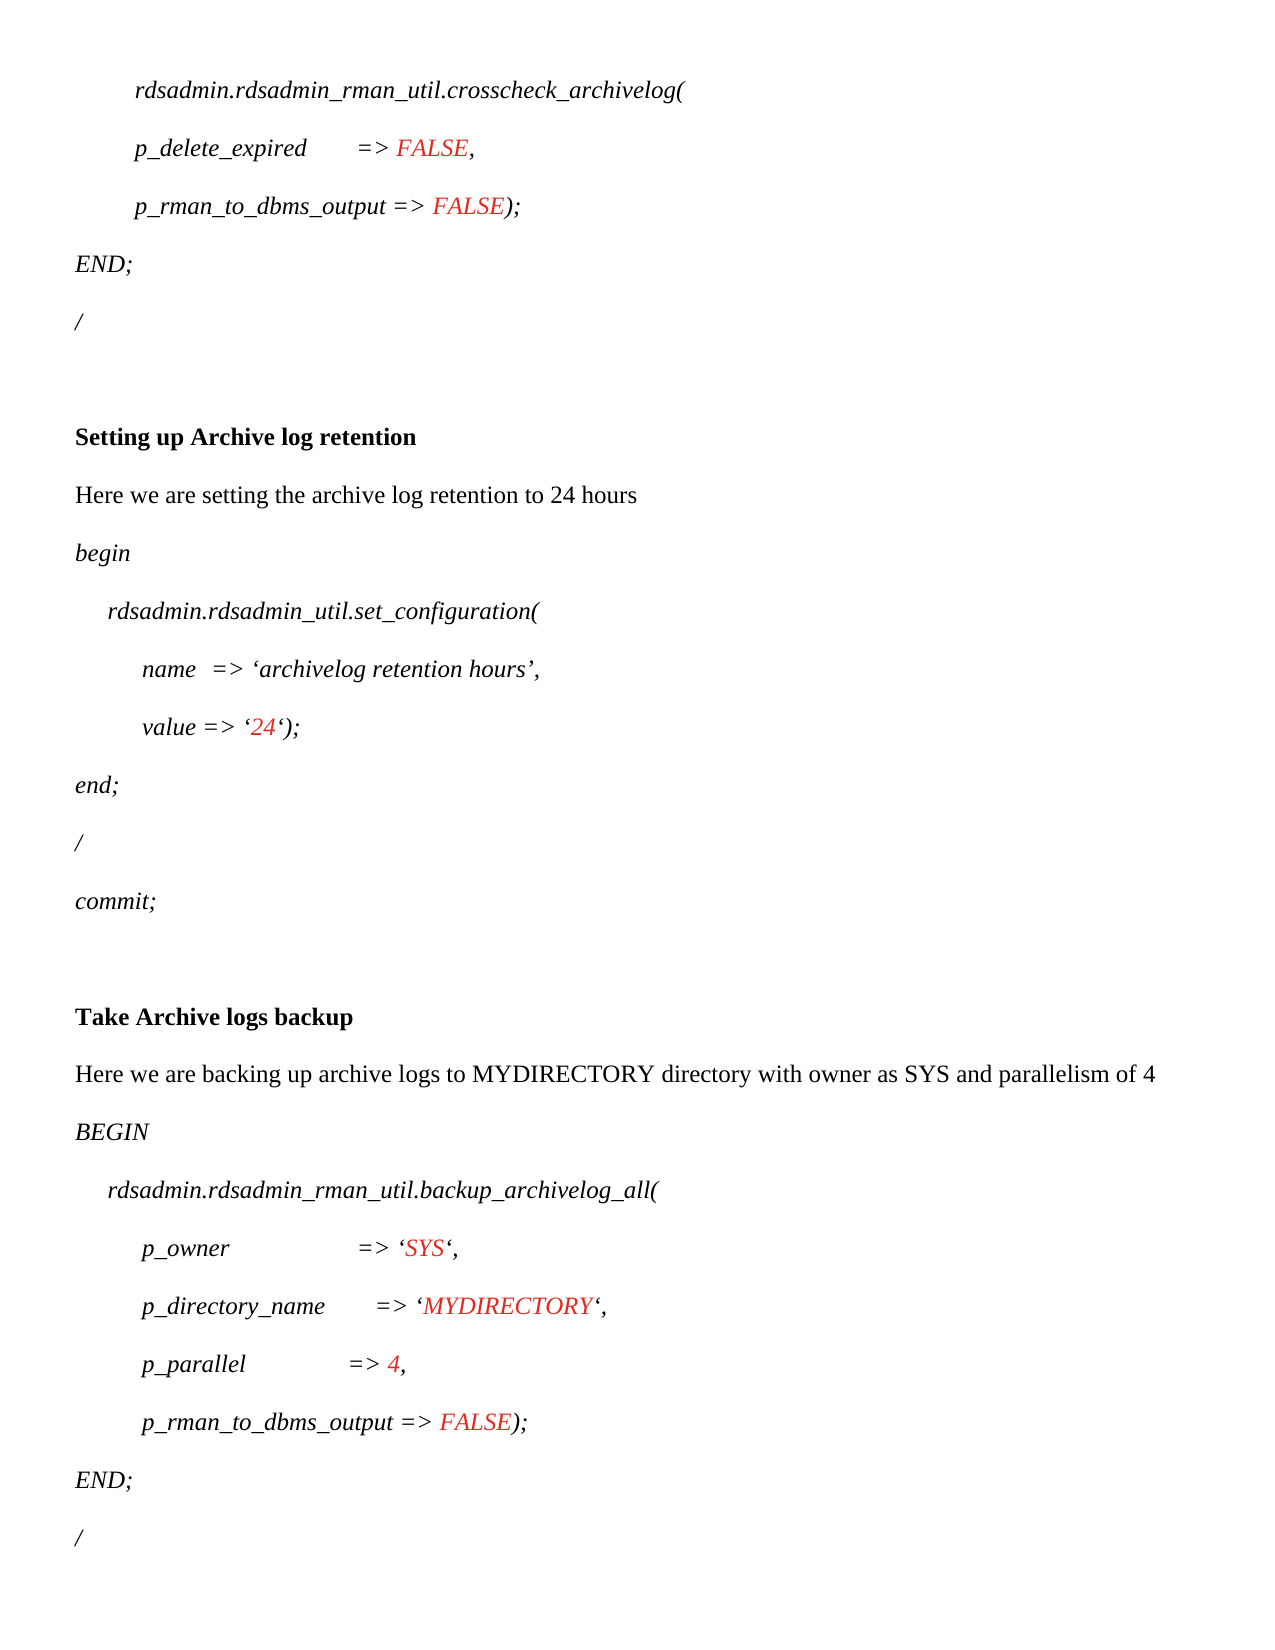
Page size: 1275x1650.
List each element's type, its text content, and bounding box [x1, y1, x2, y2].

text Here we are backing up archive logs to MYDIRECTORY directory with owner as SYS and parallelism of 4 [75, 1059, 1200, 1088]
text END; [75, 249, 1200, 277]
text / [75, 828, 1200, 857]
text name => ‘archivelog retention hours’, [75, 654, 1200, 683]
text begin [75, 538, 1200, 567]
text / [75, 1523, 1200, 1552]
text p_directory_name => ‘MYDIRECTORY‘, [75, 1291, 1200, 1320]
text Here we are setting the archive log retention to 24 hours [75, 480, 1200, 509]
text END; [75, 1465, 1200, 1494]
text p_rman_to_dbms_output => FALSE); [75, 1407, 1200, 1436]
text value => ‘24‘); [75, 712, 1200, 741]
text / [75, 307, 1200, 335]
text p_owner => ‘SYS‘, [75, 1233, 1200, 1262]
text p_delete_expired => FALSE, [75, 133, 1200, 162]
text BEGIN [75, 1117, 1200, 1146]
text p_parallel => 4, [75, 1349, 1200, 1378]
text rdsadmin.rdsadmin_rman_util.backup_archivelog_all( [75, 1175, 1200, 1204]
text Take Archive logs backup [75, 1002, 1200, 1030]
text p_rman_to_dbms_output => FALSE); [75, 191, 1200, 219]
text commit; [75, 886, 1200, 914]
text rdsadmin.rdsadmin_util.set_configuration( [75, 596, 1200, 625]
text Setting up Archive log retention [75, 422, 1200, 451]
text rdsadmin.rdsadmin_rman_util.crosscheck_archivelog( [75, 75, 1200, 104]
text end; [75, 770, 1200, 799]
